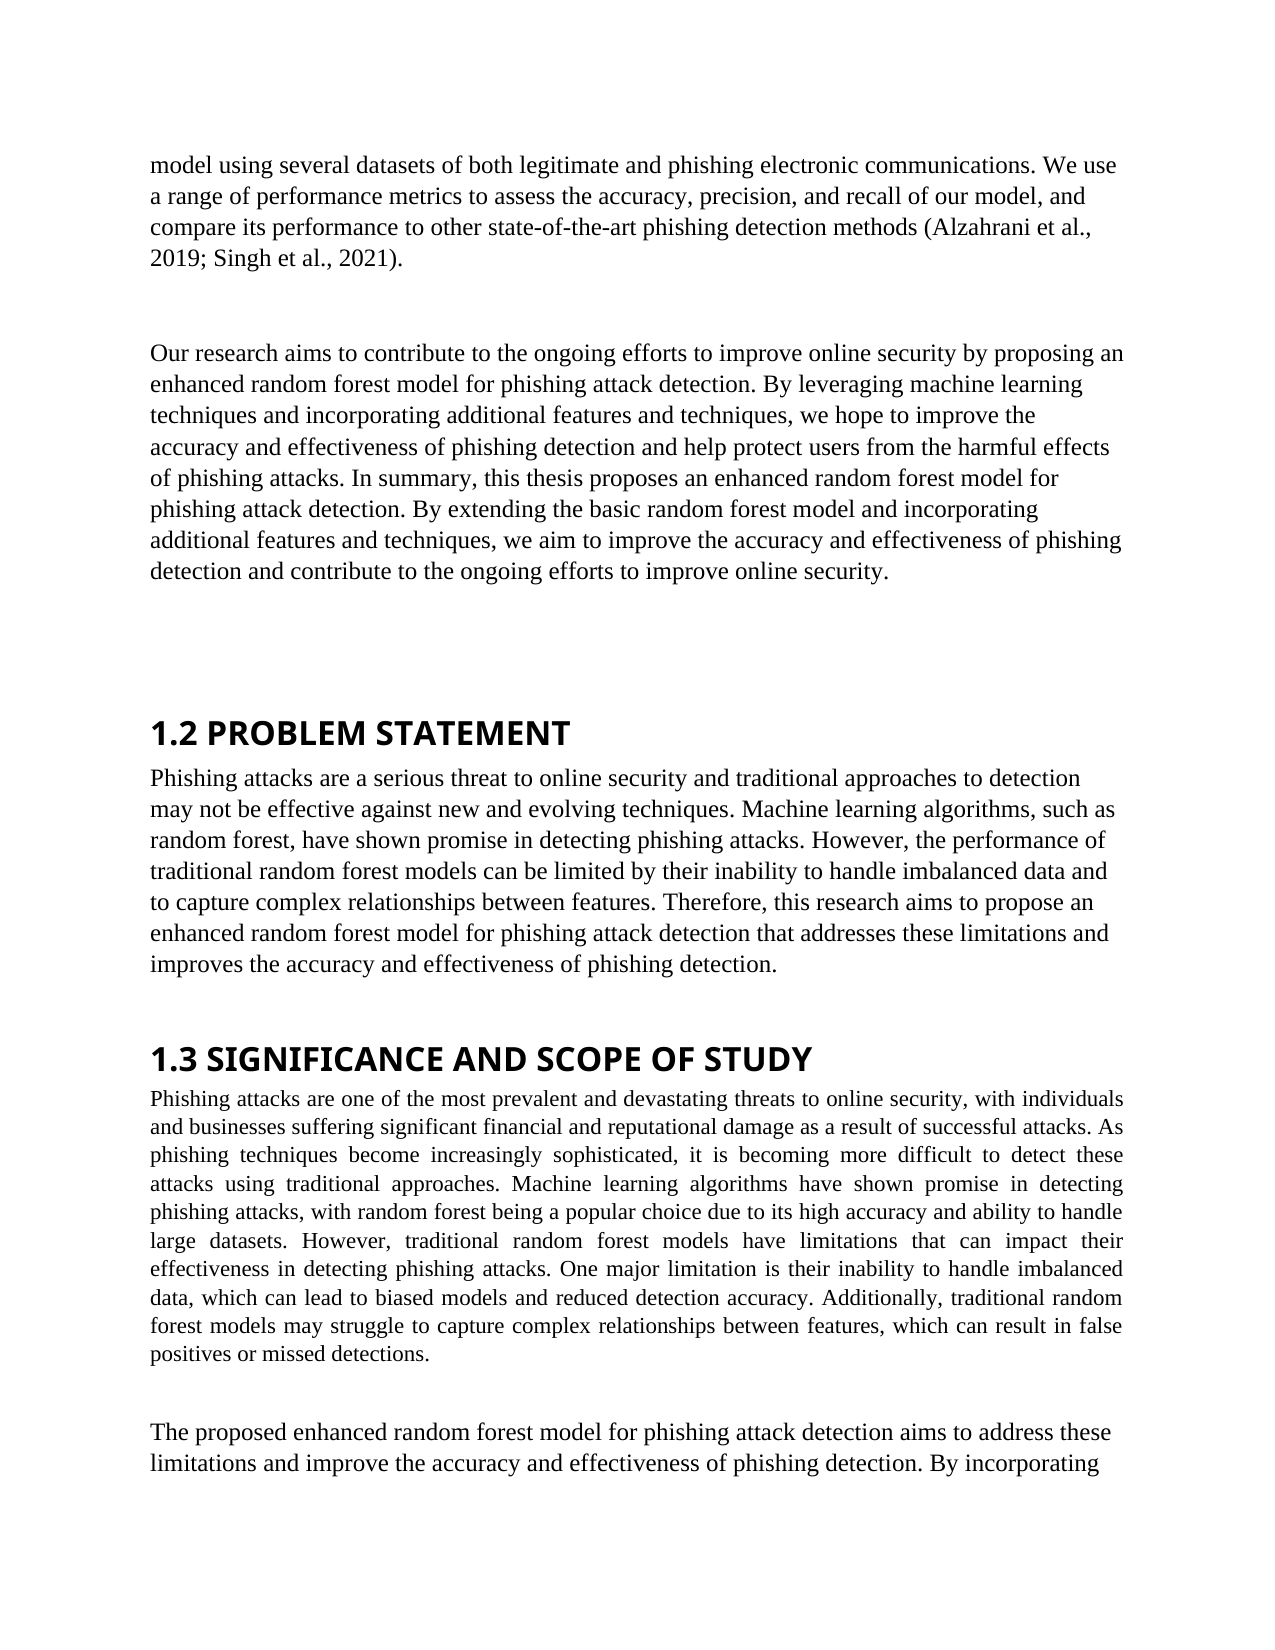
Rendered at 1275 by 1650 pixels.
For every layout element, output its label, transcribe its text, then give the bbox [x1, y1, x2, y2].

text Phishing attacks are one of the most prevalent and devastating threats to online security, with individuals and businesses suffering significant financial and reputational damage as a result of successful attacks. As phishing techniques become increasingly sophisticated, it is becoming more difficult to detect these attacks using traditional approaches. Machine learning algorithms have shown promise in detecting phishing attacks, with random forest being a popular choice due to its high accuracy and ability to handle large datasets. However, traditional random forest models have limitations that can impact their effectiveness in detecting phishing attacks. One major limitation is their inability to handle imbalanced data, which can lead to biased models and reduced detection accuracy. Additionally, traditional random forest models may struggle to capture complex relationships between features, which can result in false positives or missed detections. [150, 1084, 1125, 1367]
text Our research aims to contribute to the ongoing efforts to improve online security by proposing an enhanced random forest model for phishing attack detection. By leveraging machine learning techniques and incorporating additional features and techniques, we hope to improve the accuracy and effectiveness of phishing detection and help protect users from the harmful effects of phishing attacks. In summary, this thesis proposes an enhanced random forest model for phishing attack detection. By extending the basic random forest model and incorporating additional features and techniques, we aim to improve the accuracy and effectiveness of phishing detection and contribute to the ongoing efforts to improve online security. [150, 338, 1125, 584]
subtitle 1.2 PROBLEM STATEMENT [150, 710, 1125, 755]
subtitle 1.3 SIGNIFICANCE AND SCOPE OF STUDY [150, 1036, 1125, 1081]
subtitle Phishing attacks are a serious threat to online security and traditional approaches to detection may not be effective against new and evolving techniques. Machine learning algorithms, such as random forest, have shown promise in detecting phishing attacks. However, the performance of traditional random forest models can be limited by their inability to handle imbalanced data and to capture complex relationships between features. Therefore, this research aims to propose an enhanced random forest model for phishing attack detection that addresses these limitations and improves the accuracy and effectiveness of phishing detection. [150, 763, 1125, 978]
